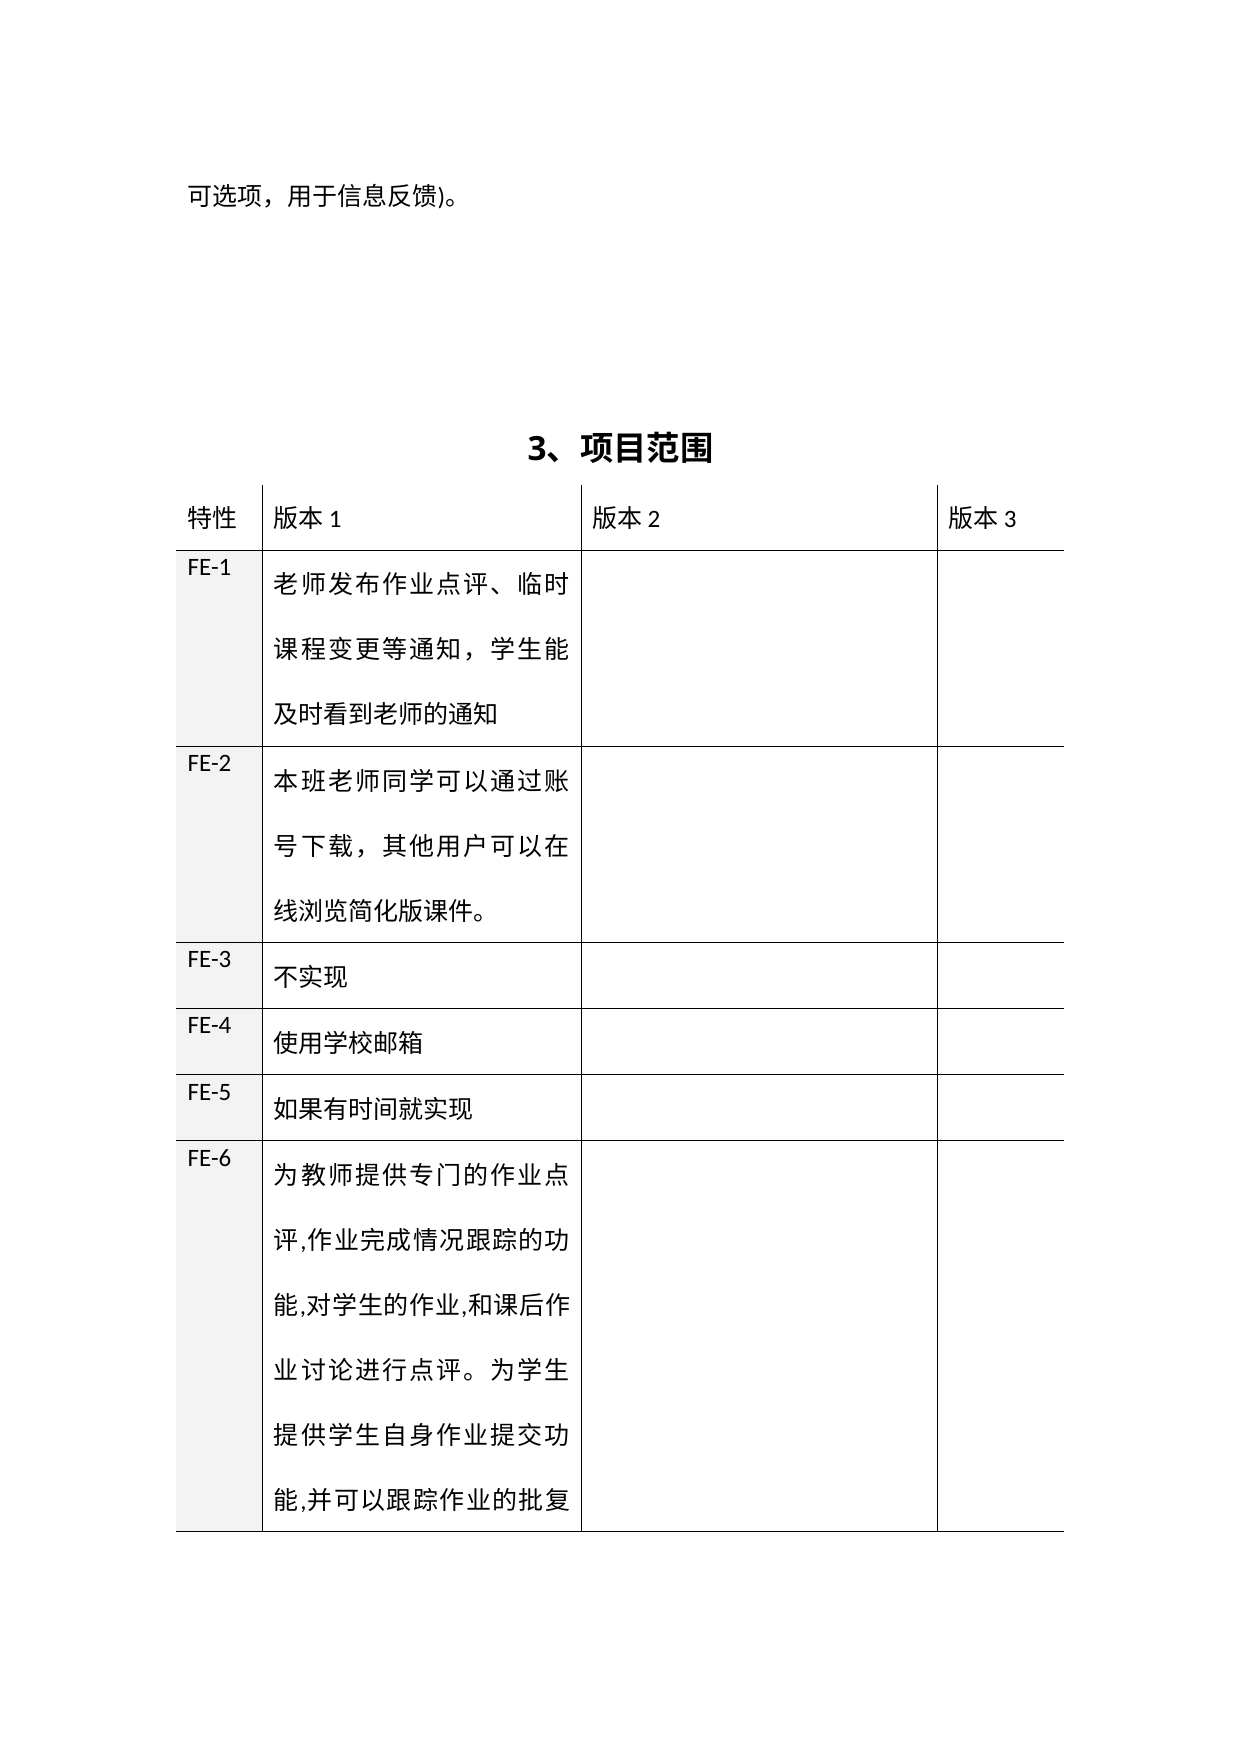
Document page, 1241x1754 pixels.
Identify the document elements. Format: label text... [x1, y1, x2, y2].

table_cell [938, 747, 1064, 942]
table_cell [938, 551, 1064, 746]
table_cell [582, 747, 937, 942]
table_header 版本2 [582, 485, 937, 549]
table_cell [582, 551, 937, 746]
table_cell FE-3 [176, 943, 262, 1008]
table_cell [582, 1009, 937, 1074]
table_cell FE-4 [176, 1009, 262, 1074]
table_cell [938, 1141, 1064, 1531]
table_cell [938, 1075, 1064, 1140]
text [187, 162, 1053, 227]
table_header 版本3 [938, 485, 1064, 549]
table_cell 使用学校邮箱 [263, 1009, 581, 1074]
table_cell FE-1 [176, 551, 262, 746]
table_cell [938, 1009, 1064, 1074]
table_cell [582, 1075, 937, 1140]
table_cell FE-6 [176, 1141, 262, 1531]
table_cell 如果有时间就实现 [263, 1075, 581, 1140]
table_header 特性 [176, 485, 262, 549]
table_cell [582, 943, 937, 1008]
table_cell 本班老师同学可以通过账号下载，其他用户可以在线浏览简化版课件。 [263, 747, 581, 942]
table_cell 不实现 [263, 943, 581, 1008]
table_header 版本1 [263, 485, 581, 549]
table_cell [938, 943, 1064, 1008]
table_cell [263, 1141, 581, 1531]
table_cell FE-5 [176, 1075, 262, 1140]
table_cell 老师发布作业点评、临时课程变更等通知，学生能及时看到老师的通知 [263, 551, 581, 746]
table_cell [582, 1141, 937, 1531]
title 3、项目范围 [187, 413, 1053, 478]
table_cell FE-2 [176, 747, 262, 942]
